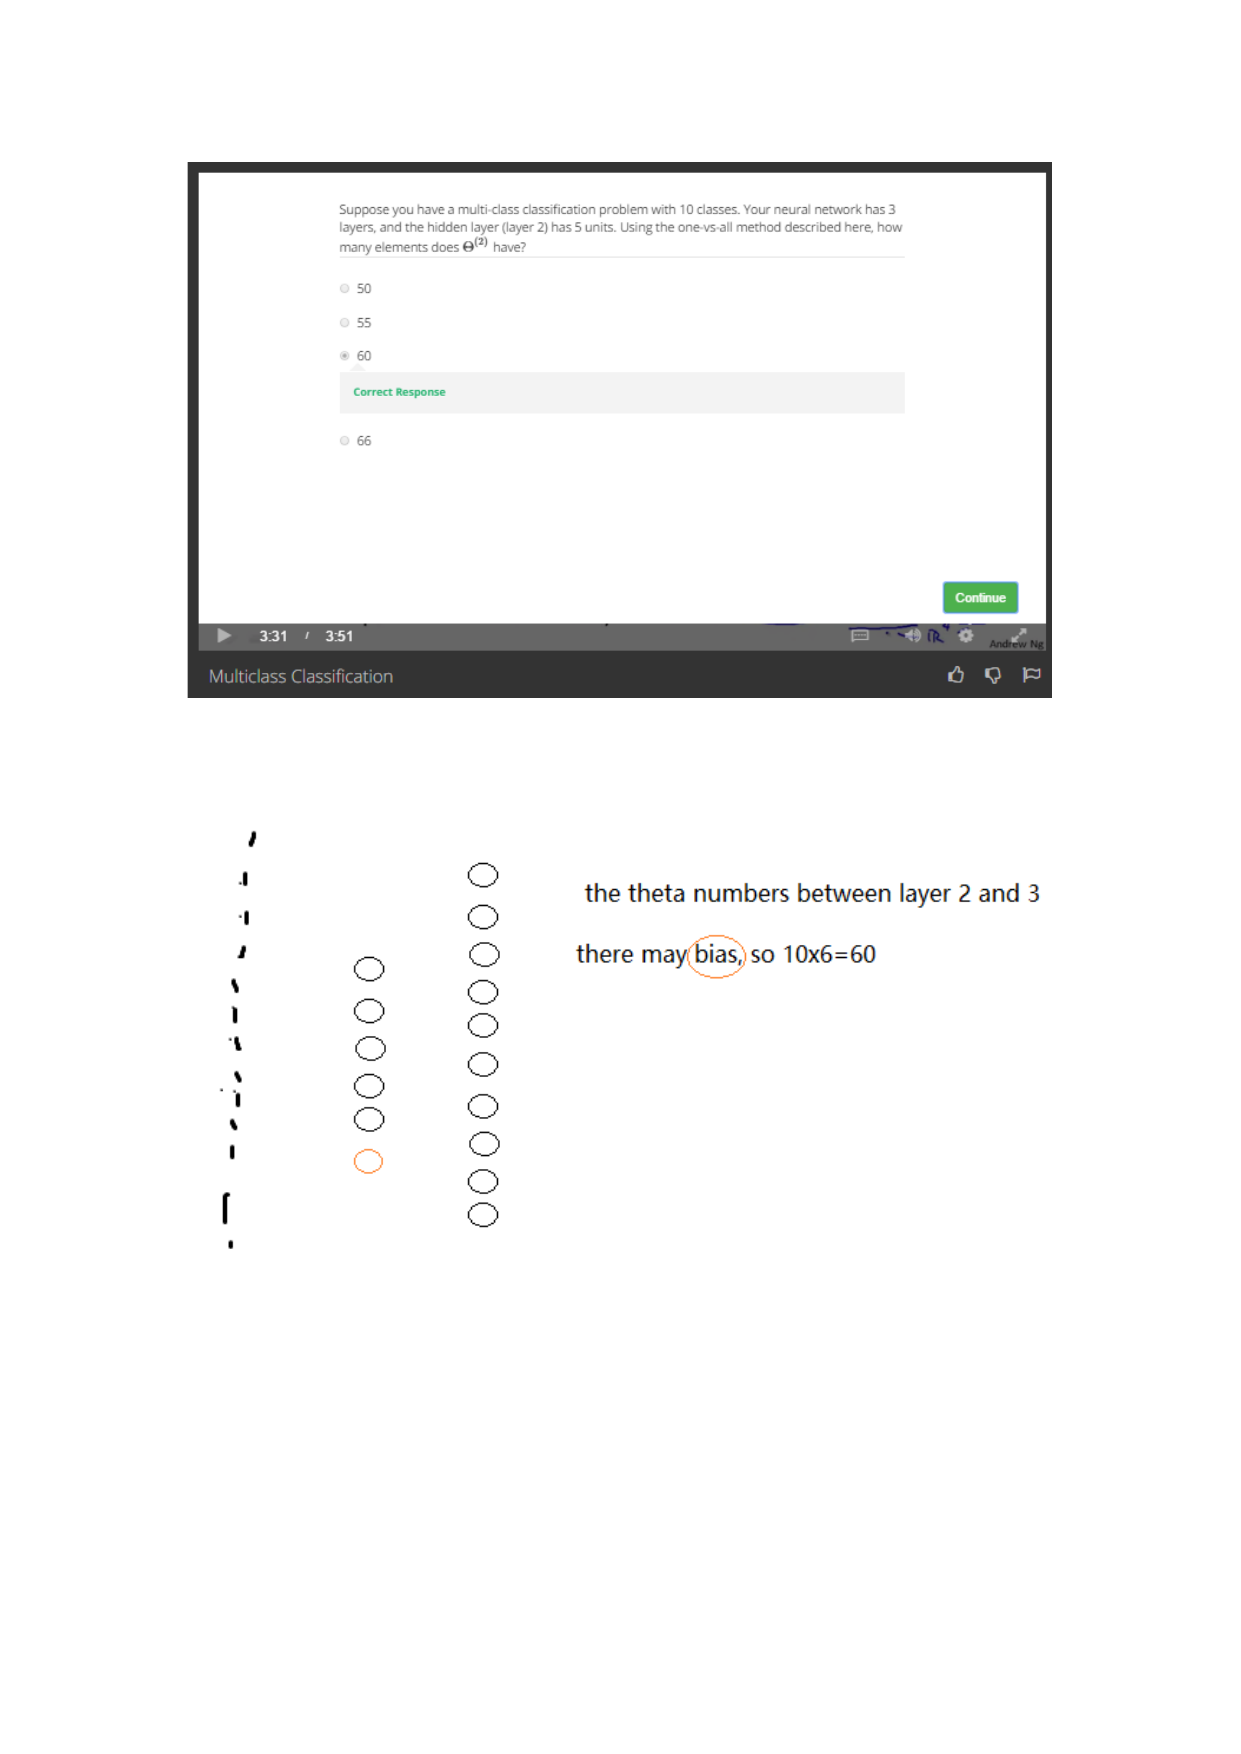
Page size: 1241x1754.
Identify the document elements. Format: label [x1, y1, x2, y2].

picture [187, 812, 1052, 1262]
picture [187, 162, 1052, 698]
